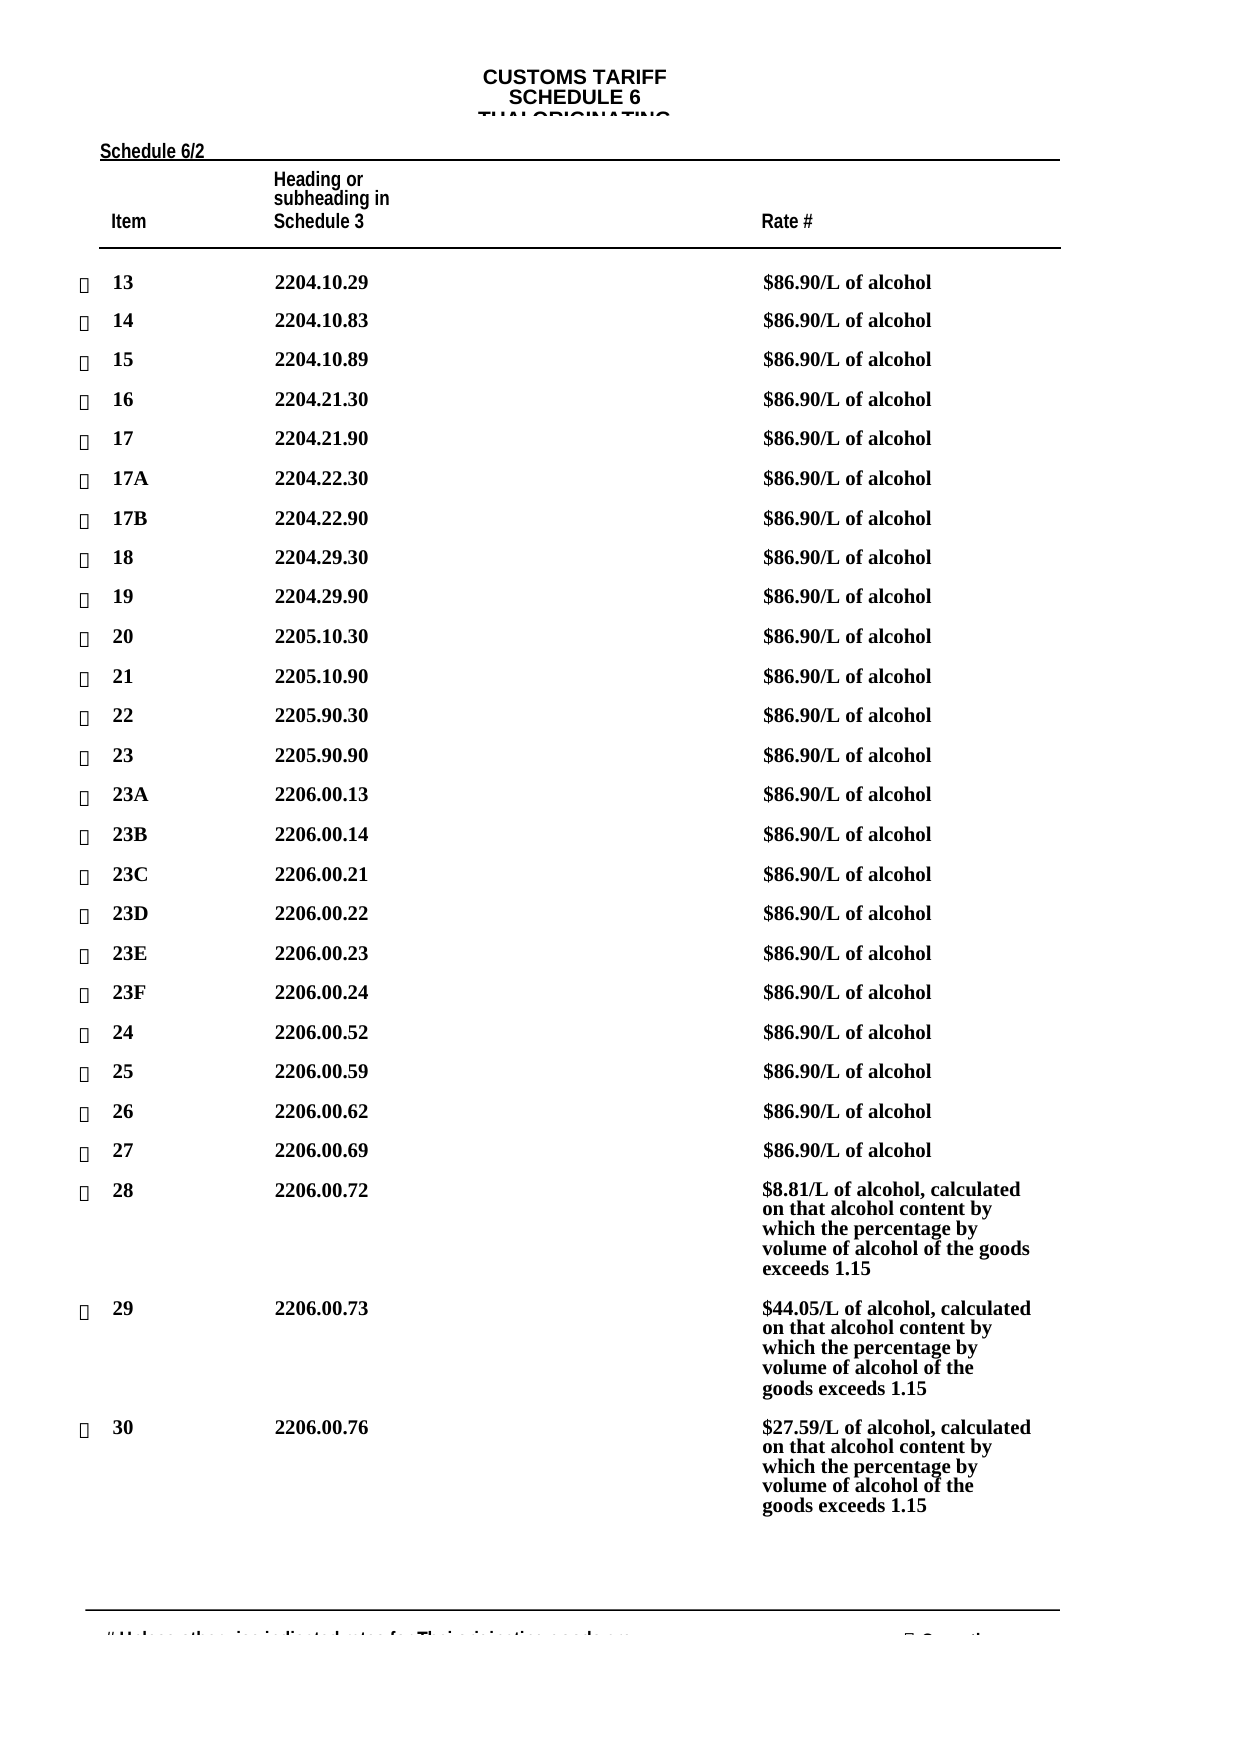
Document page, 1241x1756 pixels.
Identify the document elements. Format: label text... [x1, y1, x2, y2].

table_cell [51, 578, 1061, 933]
text Item Schedule 3 Rate # [111, 209, 1240, 233]
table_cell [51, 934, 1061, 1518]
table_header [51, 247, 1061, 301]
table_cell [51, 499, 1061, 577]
text subheading in [274, 191, 1240, 209]
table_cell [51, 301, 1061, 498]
text Schedule 6/2 Heading or [100, 134, 1061, 191]
